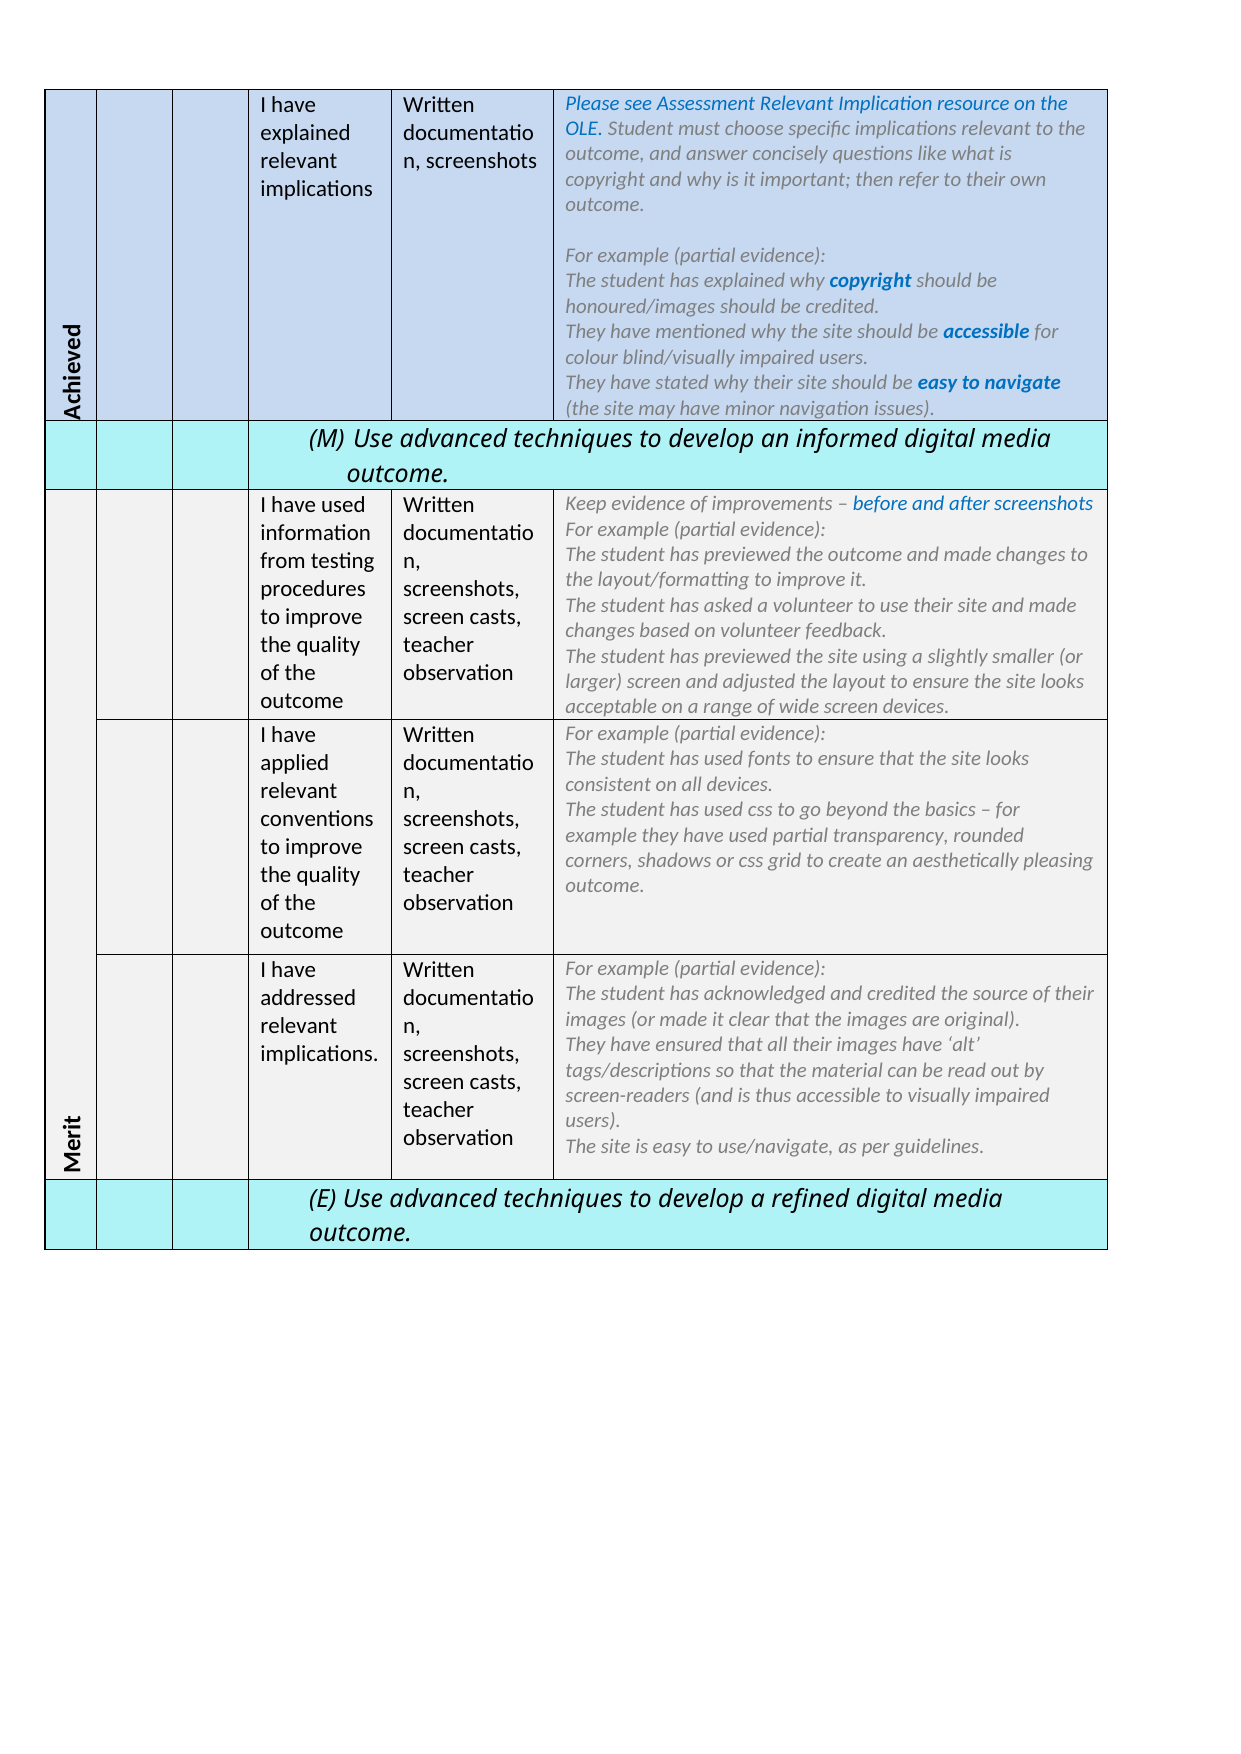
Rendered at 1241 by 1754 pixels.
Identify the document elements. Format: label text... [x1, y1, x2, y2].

table_cell [97, 90, 172, 420]
table_cell Written documentation, screenshots, screen casts, teacher observation [392, 955, 553, 1179]
table_cell [97, 720, 172, 954]
table_cell I have addressed relevant implications. [249, 955, 391, 1179]
table_cell [249, 1180, 1107, 1249]
table_cell [1090, 421, 1107, 489]
table_cell [173, 720, 248, 954]
table_cell Written documentation, screenshots, screen casts, teacher observation [392, 490, 553, 719]
table_cell [97, 490, 172, 719]
table_cell [97, 955, 172, 1179]
table_cell [97, 421, 172, 489]
table_cell I have explained relevant implications [249, 90, 391, 420]
table_cell [173, 955, 248, 1179]
table_cell Written documentation, screenshots, screen casts, teacher observation [392, 720, 553, 954]
table_cell [249, 421, 260, 489]
table_cell [173, 90, 248, 420]
table_cell I have used information from testing procedures to improve the quality of the outcome [249, 490, 391, 719]
table_cell [173, 1180, 248, 1249]
table_cell Please see Assessment Relevant Implication resource on the OLE. Student must choose specific implications relevant to the outcome, and answer concisely questions like what is copyright and why is it important; then refer to their own outcome. For example (partial evidence): The student has explained why copyright should be honoured/images should be credited. They have mentioned why the site should be accessible for colour blind/visually impaired users. They have stated why their site should be easy to navigate (the site may have minor navigation issues). [554, 90, 1107, 420]
table_cell [173, 421, 248, 489]
table_cell [173, 490, 248, 719]
table_cell For example (partial evidence): The student has acknowledged and credited the source of their images (or made it clear that the images are original). They have ensured that all their images have ‘alt’ tags/descriptions so that the material can be read out by screen-readers (and is thus accessible to visually impaired users). The site is easy to use/navigate, as per guidelines. [554, 955, 1107, 1179]
table_cell [46, 1180, 96, 1249]
table_cell Merit [46, 490, 96, 1179]
table_cell [97, 1180, 172, 1249]
table_cell For example (partial evidence): The student has used fonts to ensure that the site looks consistent on all devices. The student has used css to go beyond the basics – for example they have used partial transparency, rounded corners, shadows or css grid to create an aesthetically pleasing outcome. [554, 720, 1107, 954]
table_cell I have applied relevant conventions to improve the quality of the outcome [249, 720, 391, 954]
table_cell Written documentation, screenshots [392, 90, 553, 420]
table_cell Keep evidence of improvements – before and after screenshots For example (partial evidence): The student has previewed the outcome and made changes to the layout/formatting to improve it. The student has asked a volunteer to use their site and made changes based on volunteer feedback. The student has previewed the site using a slightly smaller (or larger) screen and adjusted the layout to ensure the site looks acceptable on a range of wide screen devices. [554, 490, 1107, 719]
table_cell [46, 421, 96, 489]
